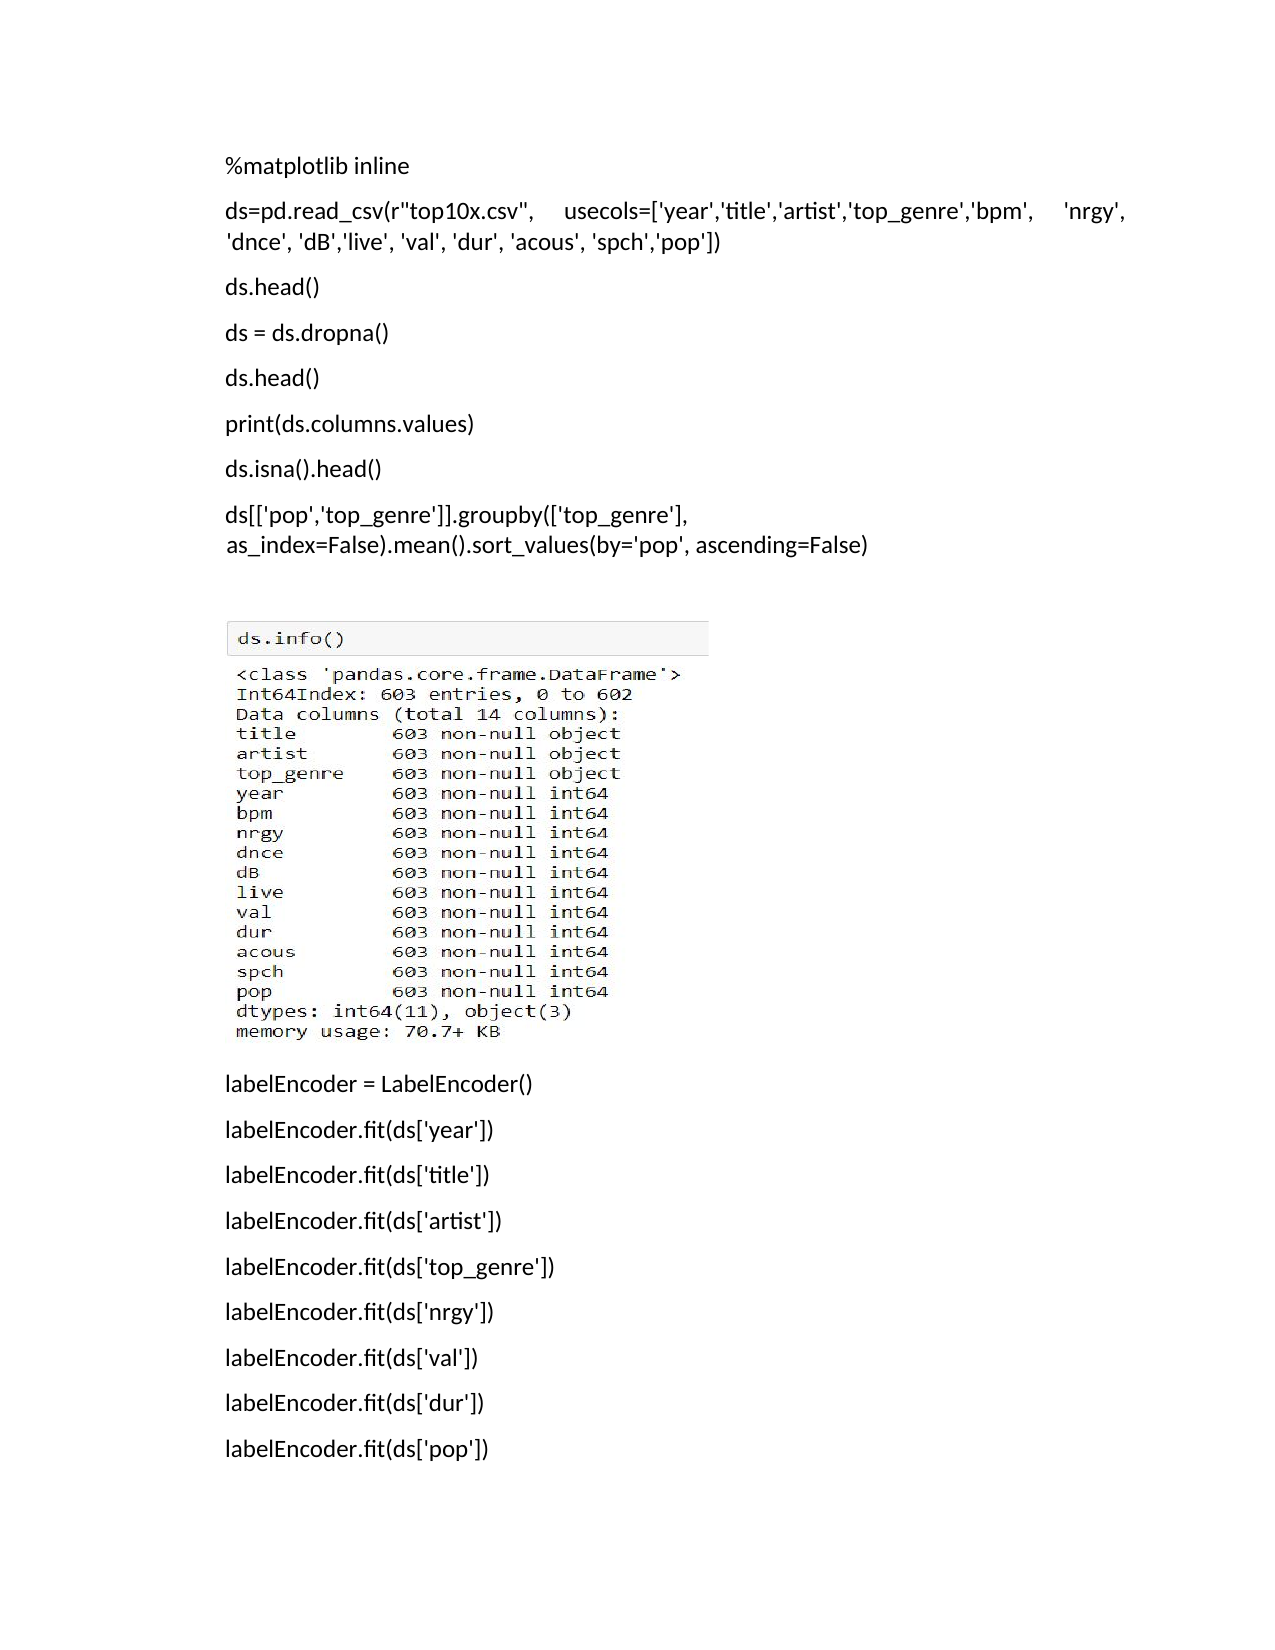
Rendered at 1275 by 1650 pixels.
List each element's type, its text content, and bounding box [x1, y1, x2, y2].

text labelEncoder.fit(ds['top_genre']) [225, 1251, 1127, 1281]
text ds = ds.dropna() [225, 317, 1127, 348]
text labelEncoder.fit(ds['pop']) [225, 1433, 1127, 1463]
text labelEncoder.fit(ds['year']) [225, 1114, 1127, 1145]
text labelEncoder.fit(ds['nrgy']) [225, 1296, 1127, 1327]
text ds.head() [225, 363, 1127, 393]
picture [225, 620, 709, 1054]
text labelEncoder.fit(ds['title']) [225, 1160, 1127, 1190]
text labelEncoder = LabelEncoder() [225, 1069, 1127, 1099]
text ds[['pop','top_genre']].groupby(['top_genre'], as_index=False).mean().sort_values(by='pop', ascending=False) [225, 499, 1127, 560]
text labelEncoder.fit(ds['dur']) [225, 1387, 1127, 1418]
text ds.isna().head() [225, 454, 1127, 484]
text labelEncoder.fit(ds['val']) [225, 1342, 1127, 1372]
text ds=pd.read_csv(r"top10x.csv", usecols=['year','title','artist','top_genre','bpm', 'nrgy', 'dnce', 'dB','live', 'val', 'dur', 'acous', 'spch','pop']) [225, 196, 1127, 257]
text %matplotlib inline [225, 150, 1127, 181]
text print(ds.columns.values) [225, 408, 1127, 439]
text ds.head() [225, 272, 1127, 302]
text labelEncoder.fit(ds['artist']) [225, 1205, 1127, 1236]
